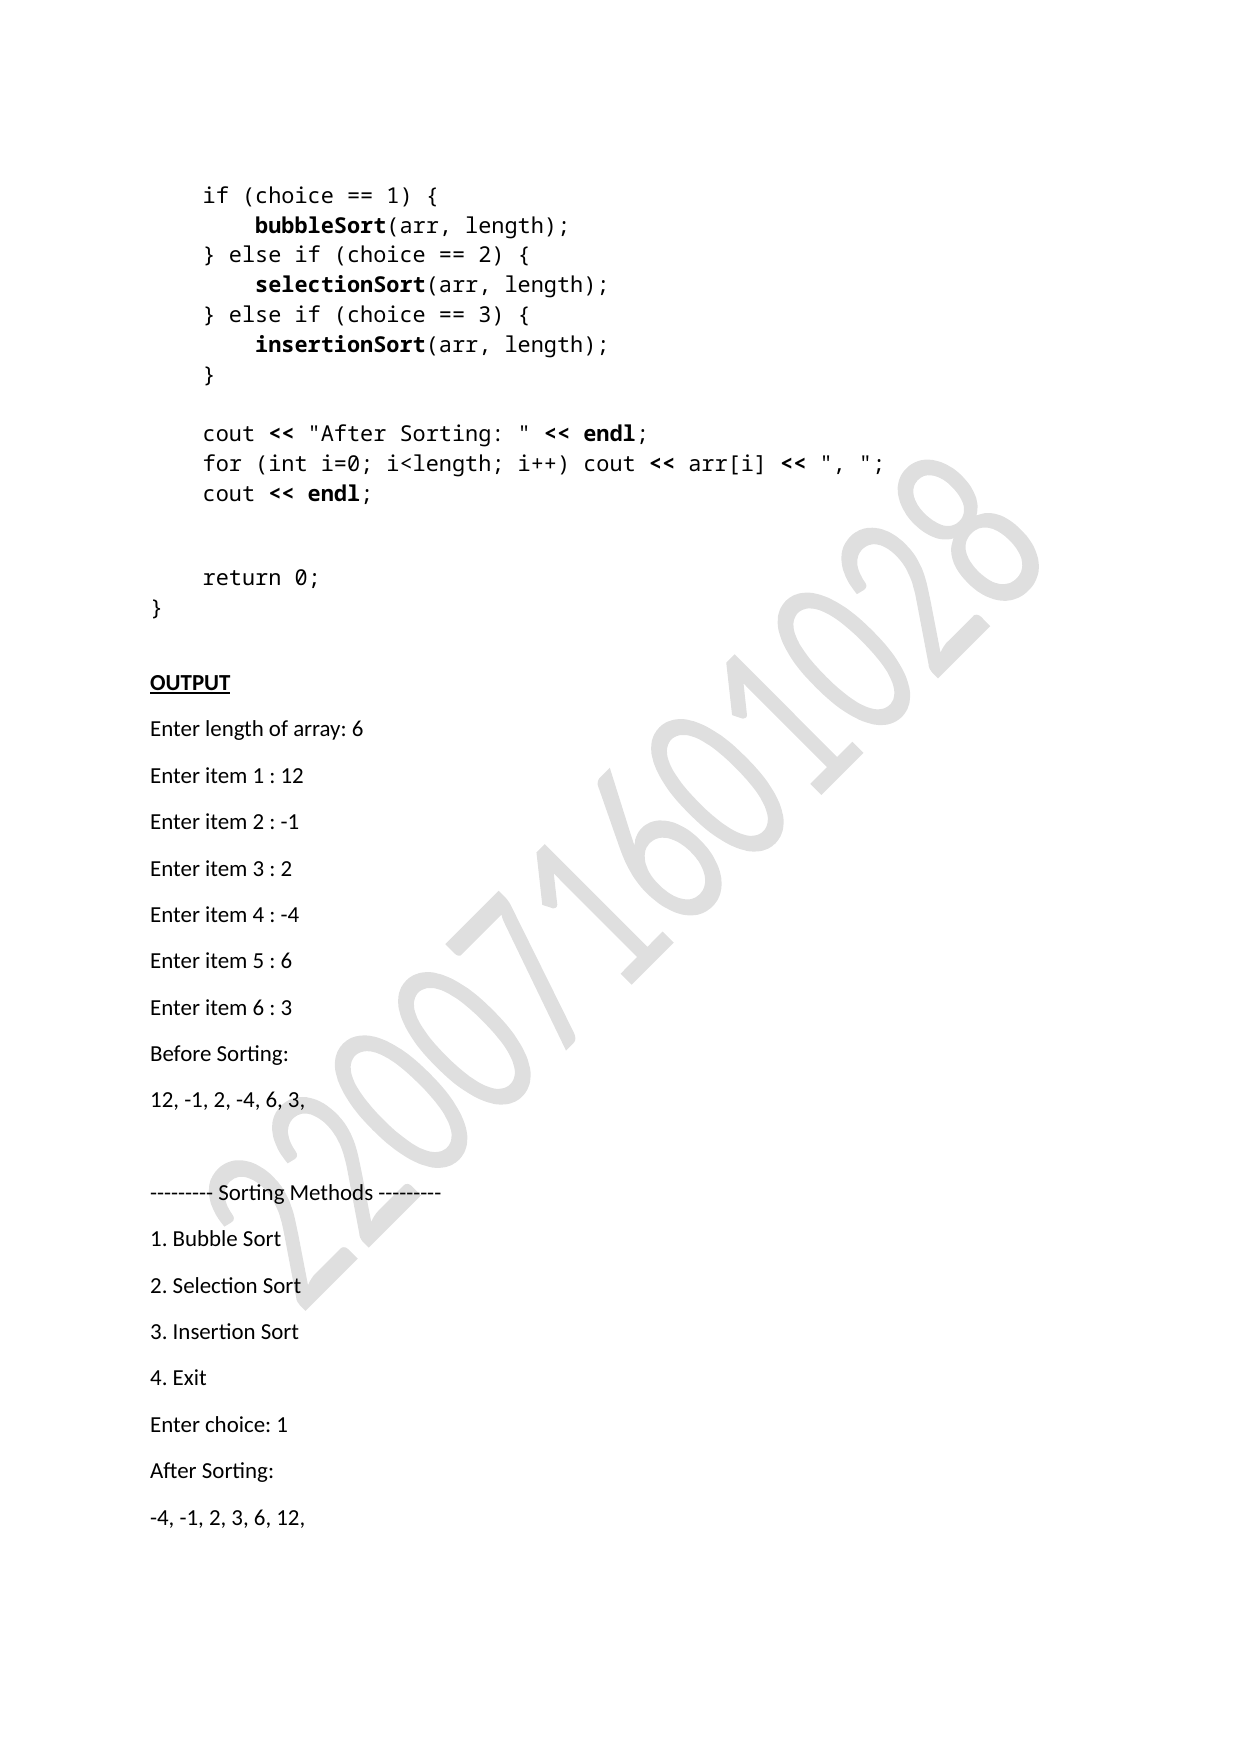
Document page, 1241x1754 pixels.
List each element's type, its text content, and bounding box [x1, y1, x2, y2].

text 4. Exit [150, 1363, 1090, 1392]
text insertionSort(arr, length); [150, 329, 1090, 358]
text Enter choice: 1 [150, 1410, 1090, 1438]
text After Sorting: [150, 1456, 1090, 1484]
text cout << endl; [150, 478, 1090, 507]
text } [150, 592, 1090, 622]
text Enter item 4 : -4 [150, 900, 1090, 928]
text cout << "After Sorting: " << endl; [150, 418, 1090, 448]
text selectionSort(arr, length); [150, 269, 1090, 299]
text return 0; [150, 562, 1090, 592]
text --------- Sorting Methods --------- [150, 1178, 1090, 1206]
text Enter item 5 : 6 [150, 946, 1090, 974]
text -4, -1, 2, 3, 6, 12, [150, 1503, 1090, 1531]
text } [150, 358, 1090, 388]
text bubbleSort(arr, length); [150, 209, 1090, 239]
text 3. Insertion Sort [150, 1317, 1090, 1345]
text Enter item 6 : 3 [150, 993, 1090, 1021]
text 2. Selection Sort [150, 1271, 1090, 1299]
text if (choice == 1) { [150, 180, 1090, 209]
text 12, -1, 2, -4, 6, 3, [150, 1085, 1090, 1113]
text 1. Bubble Sort [150, 1224, 1090, 1252]
text Before Sorting: [150, 1039, 1090, 1067]
text Enter item 1 : 12 [150, 761, 1090, 789]
text Enter length of array: 6 [150, 714, 1090, 743]
text for (int i=0; i<length; i++) cout << arr[i] << ", "; [150, 448, 1090, 478]
text OUTPUT [150, 668, 1090, 696]
text Enter item 2 : -1 [150, 807, 1090, 835]
text Enter item 3 : 2 [150, 854, 1090, 882]
text } else if (choice == 2) { [150, 239, 1090, 269]
text } else if (choice == 3) { [150, 299, 1090, 329]
